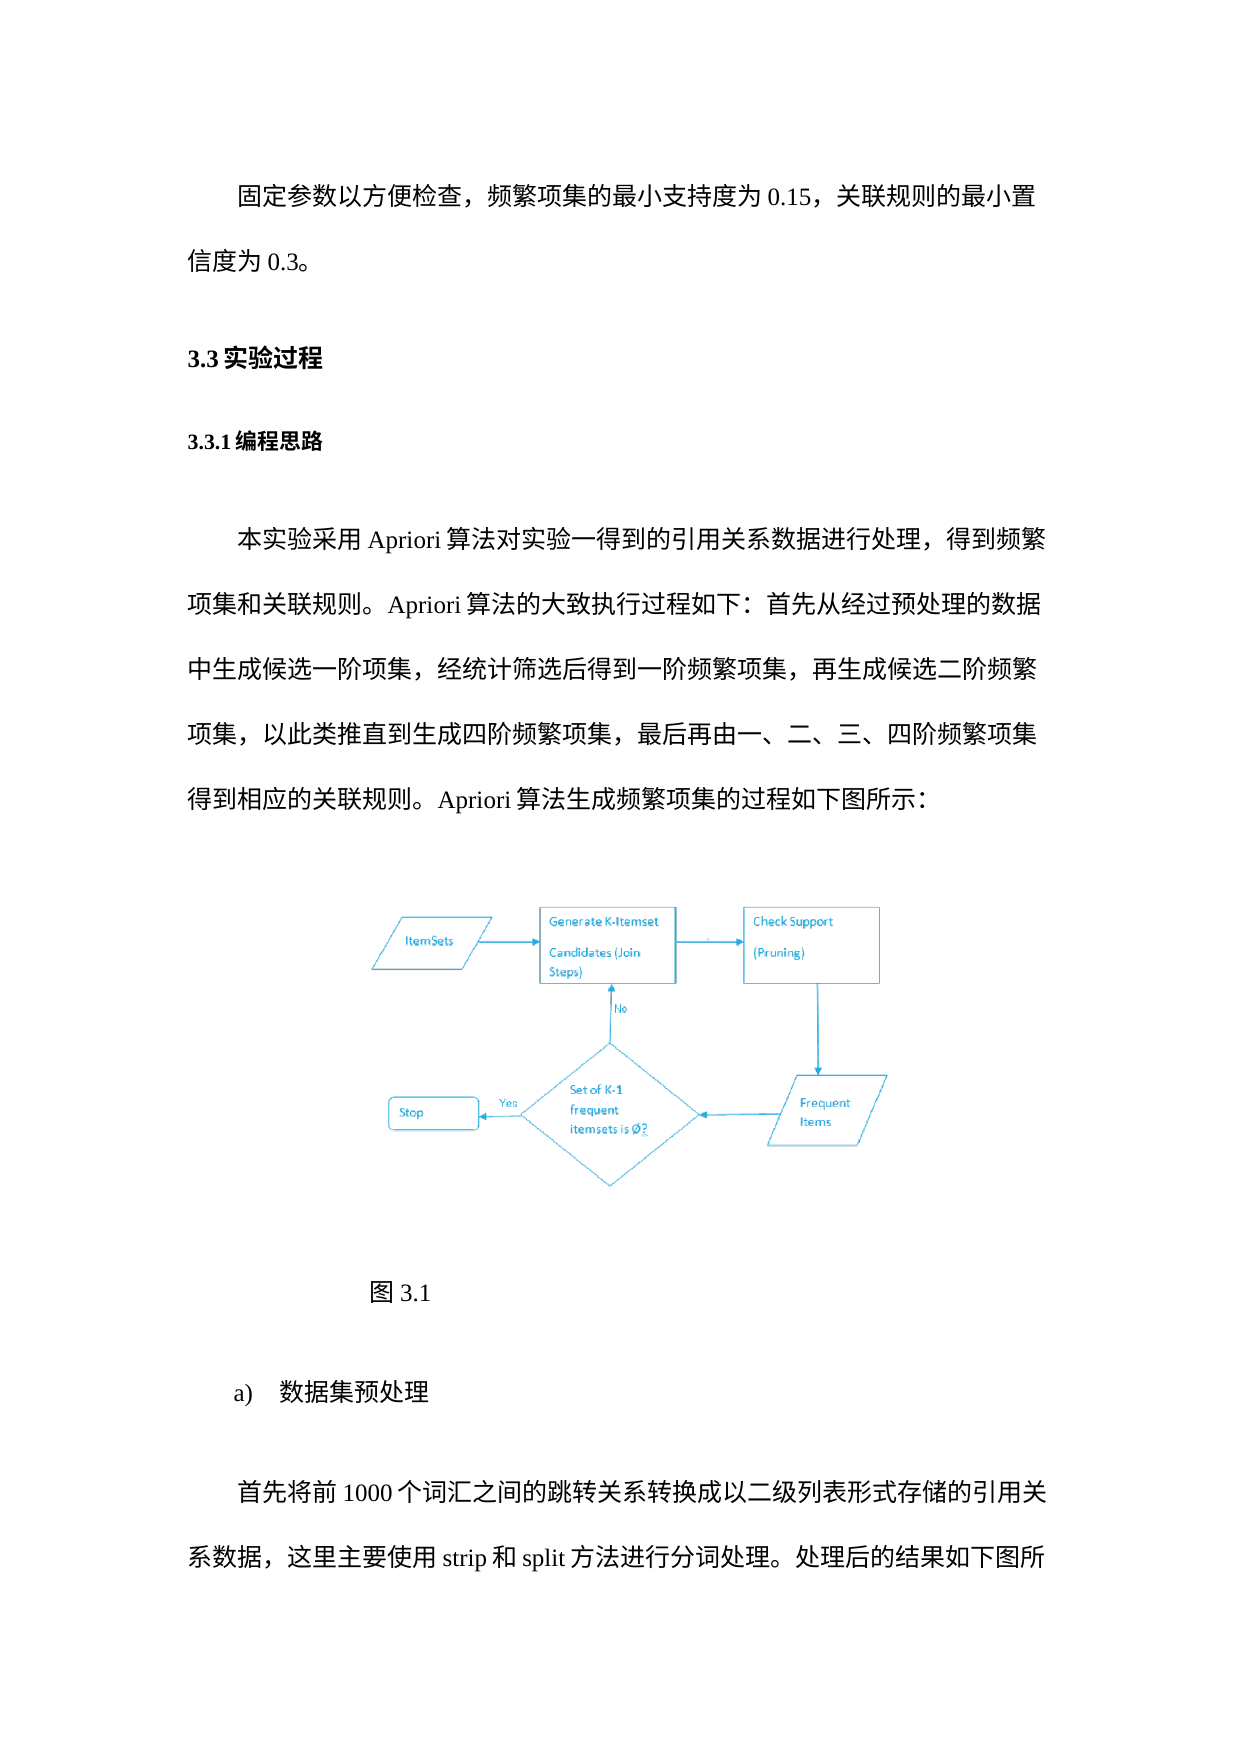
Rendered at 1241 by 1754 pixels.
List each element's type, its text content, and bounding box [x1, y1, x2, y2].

text 本实验采用Apriori算法对实验一得到的引用关系数据进行处理，得到频繁项集和关联规则。Apriori算法的大致执行过程如下：首先从经过预处理的数据中生成候选一阶项集，经统计筛选后得到一阶频繁项集，再生成候选二阶频繁项集，以此类推直到生成四阶频繁项集，最后再由一、二、三、四阶频繁项集得到相应的关联规则。Apriori算法生成频繁项集的过程如下图所示： [187, 505, 1053, 830]
text 3.3实验过程 [187, 324, 1053, 389]
text 图 3.1 [187, 1258, 1053, 1323]
text 3.3.1编程思路 [187, 424, 1053, 456]
picture [253, 865, 987, 1214]
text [187, 1458, 1053, 1588]
text 固定参数以方便检查，频繁项集的最小支持度为0.15，关联规则的最小置信度为0.3。 [187, 162, 1053, 292]
list 数据集预处理 [233, 1358, 1053, 1423]
